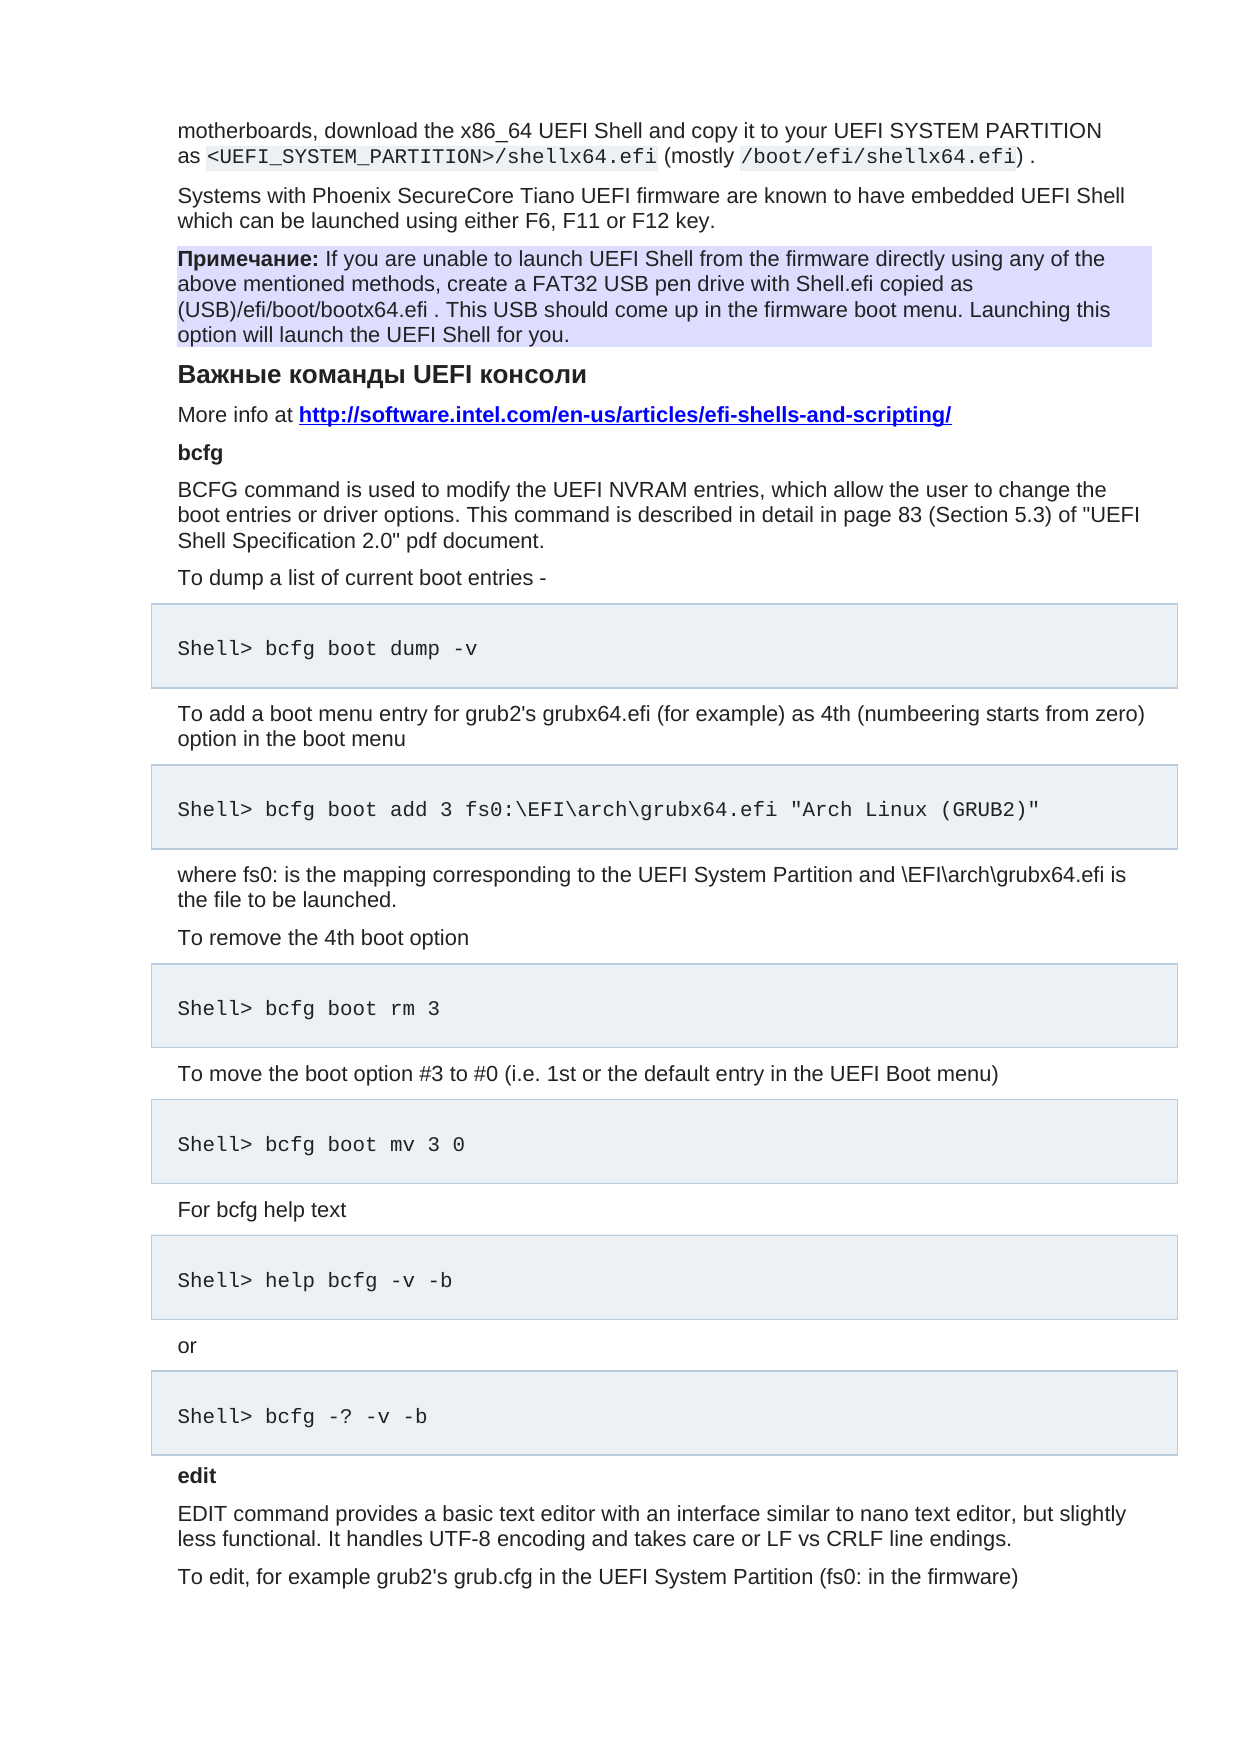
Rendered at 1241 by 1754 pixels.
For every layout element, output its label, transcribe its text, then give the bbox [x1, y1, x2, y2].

text Systems with Phoenix SecureCore Tiano UEFI firmware are known to have embedded UEFI Shell which can be launched using either F6, F11 or F12 key. [177, 183, 1152, 233]
text For bcfg help text [177, 1197, 1152, 1222]
text Примечание: If you are unable to launch UEFI Shell from the firmware directly using any of the above mentioned methods, create a FAT32 USB pen drive with Shell.efi copied as (USB)/efi/boot/bootx64.efi . This USB should come up in the firmware boot menu. Launching this option will launch the UEFI Shell for you. [177, 246, 1152, 347]
text Shell> bcfg boot dump -v [152, 605, 1177, 687]
text EDIT command provides a basic text editor with an interface similar to nano text editor, but slightly less functional. It handles UTF-8 encoding and takes care or LF vs CRLF line endings. [177, 1501, 1152, 1552]
text Shell> bcfg boot add 3 fs0:\EFI\arch\grubx64.efi "Arch Linux (GRUB2)" [152, 766, 1177, 848]
text To add a boot menu entry for grub2's grubx64.efi (for example) as 4th (numbeering starts from zero) option in the boot menu [177, 701, 1152, 752]
text where fs0: is the mapping corresponding to the UEFI System Partition and \EFI\arch\grubx64.efi is the file to be launched. [177, 862, 1152, 913]
text Shell> bcfg -? -v -b [152, 1372, 1177, 1454]
text bcfg [177, 439, 1152, 465]
text To remove the 4th boot option [177, 925, 1152, 950]
text To edit, for example grub2's grub.cfg in the UEFI System Partition (fs0: in the firmware) [177, 1564, 1152, 1589]
text BCFG command is used to modify the UEFI NVRAM entries, which allow the user to change the boot entries or driver options. This command is described in detail in page 83 (Section 5.3) of "UEFI Shell Specification 2.0" pdf document. [177, 477, 1152, 553]
text edit [177, 1463, 1152, 1489]
text or [177, 1333, 1152, 1358]
text Shell> bcfg boot rm 3 [152, 965, 1177, 1047]
text Shell> help bcfg -v -b [152, 1236, 1177, 1319]
text To move the boot option #3 to #0 (i.e. 1st or the default entry in the UEFI Boot menu) [177, 1061, 1152, 1086]
text Важные команды UEFI консоли [177, 359, 1152, 389]
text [177, 118, 1152, 171]
text More info at http://software.intel.com/en-us/articles/efi-shells-and-scripting/ [177, 402, 1152, 427]
text To dump a list of current boot entries - [177, 565, 1152, 591]
text Shell> bcfg boot mv 3 0 [152, 1100, 1177, 1183]
